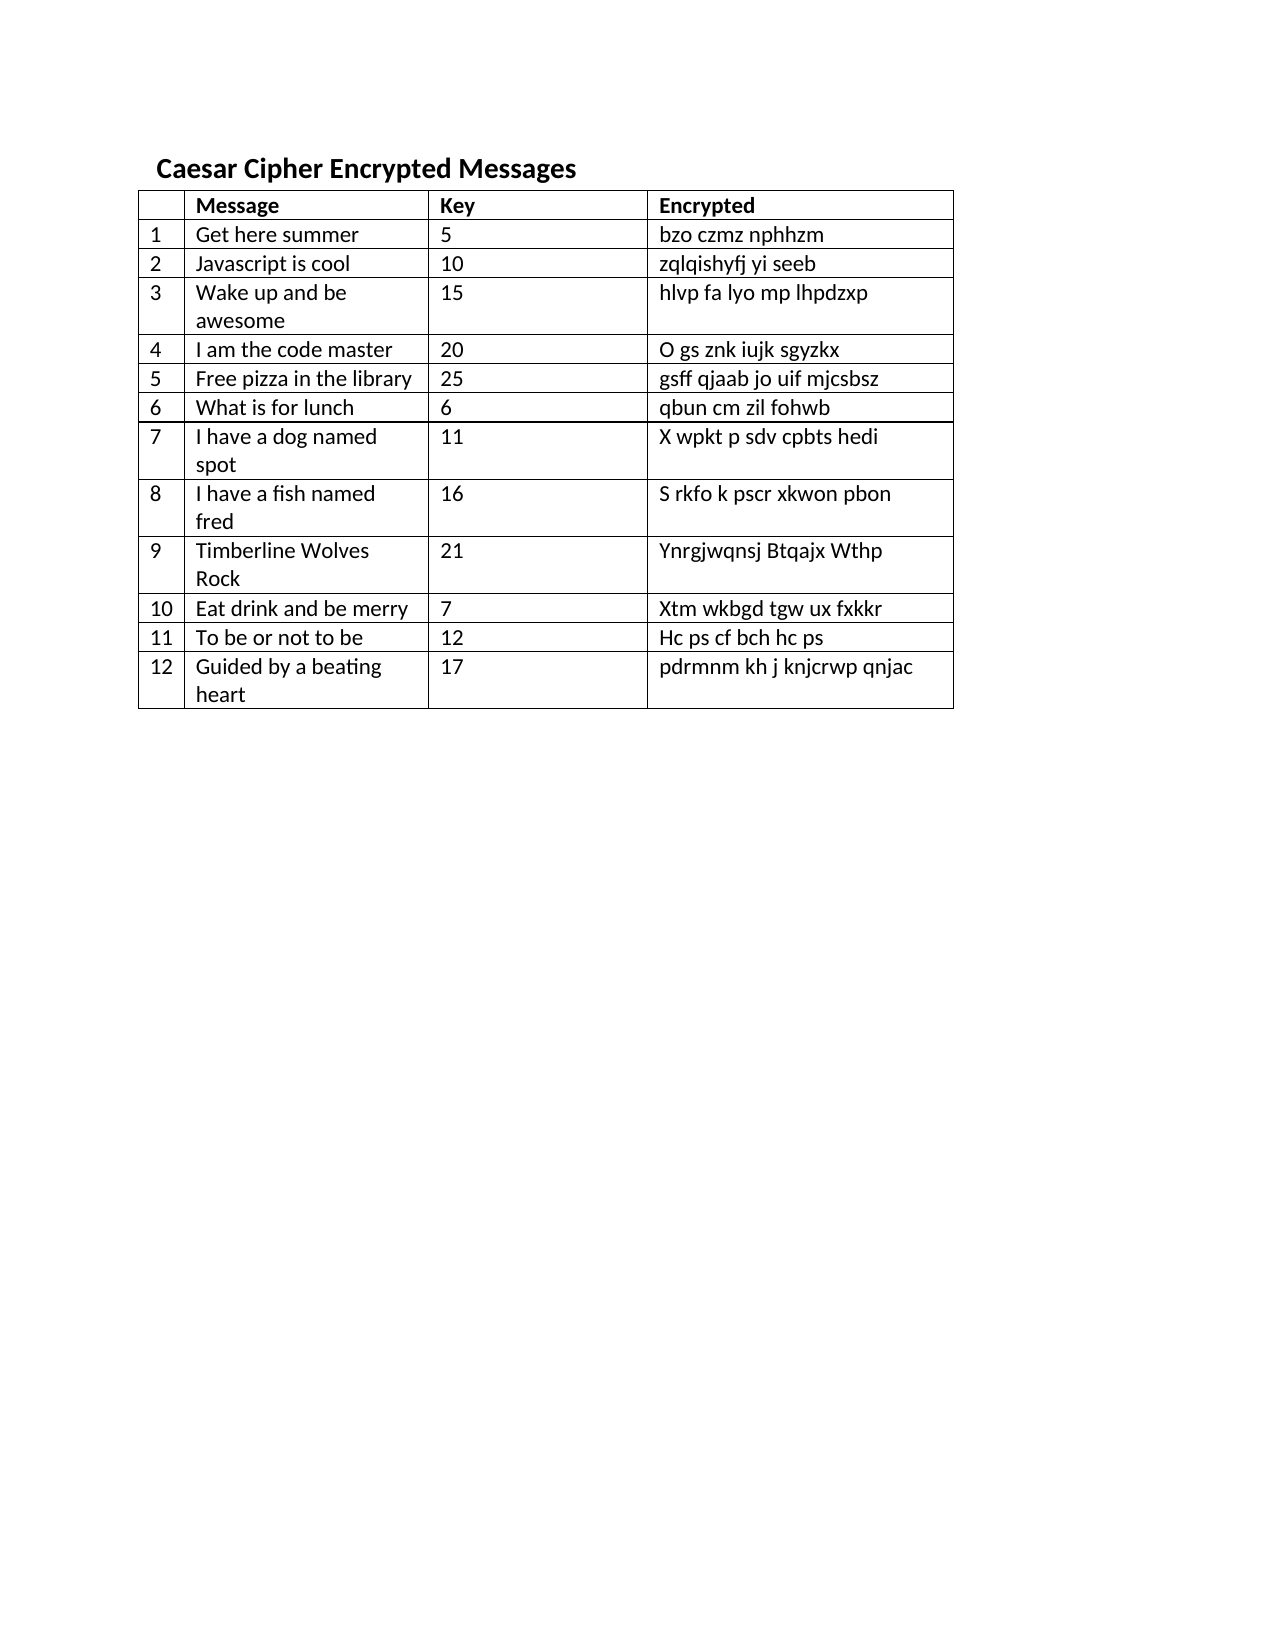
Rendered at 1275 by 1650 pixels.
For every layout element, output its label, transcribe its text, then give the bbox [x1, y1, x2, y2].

table_cell I have a dog named spot [185, 423, 428, 478]
table_cell I have a fish named fred [185, 480, 428, 536]
table_cell 6 [429, 393, 647, 421]
text Caesar Cipher Encrypted Messages [150, 150, 1125, 186]
table_cell zqlqishyfj yi seeb [648, 249, 953, 277]
table_cell bzo czmz nphhzm [648, 220, 953, 248]
table_cell qbun cm zil fohwb [648, 393, 953, 421]
table_cell Get here summer [185, 220, 428, 248]
table_cell 8 [139, 480, 184, 536]
table_cell Guided by a beating heart [185, 652, 428, 708]
table_cell hlvp fa lyo mp lhpdzxp [648, 278, 953, 334]
table_cell X wpkt p sdv cpbts hedi [648, 423, 953, 478]
table_header Key [429, 191, 647, 219]
table_cell 1 [139, 220, 184, 248]
table_cell What is for lunch [185, 393, 428, 421]
table_cell 12 [429, 623, 647, 651]
table_cell Javascript is cool [185, 249, 428, 277]
table_cell 12 [139, 652, 184, 708]
table_cell 25 [429, 364, 647, 392]
table_cell 6 [139, 393, 184, 421]
table_cell Eat drink and be merry [185, 594, 428, 622]
table_cell 4 [139, 335, 184, 363]
table_cell 11 [139, 623, 184, 651]
table_cell 7 [139, 423, 184, 478]
table_cell 3 [139, 278, 184, 334]
table_header Encrypted [648, 191, 953, 219]
table_cell 10 [429, 249, 647, 277]
table_cell O gs znk iujk sgyzkx [648, 335, 953, 363]
table_cell Hc ps cf bch hc ps [648, 623, 953, 651]
table_cell 2 [139, 249, 184, 277]
table_cell S rkfo k pscr xkwon pbon [648, 480, 953, 536]
table_header Message [185, 191, 428, 219]
table_cell I am the code master [185, 335, 428, 363]
table_cell To be or not to be [185, 623, 428, 651]
table_cell gsff qjaab jo uif mjcsbsz [648, 364, 953, 392]
table_cell 16 [429, 480, 647, 536]
table_cell 11 [429, 423, 647, 478]
table_cell Wake up and be awesome [185, 278, 428, 334]
table_cell Free pizza in the library [185, 364, 428, 392]
table_cell 10 [139, 594, 184, 622]
table_cell 17 [429, 652, 647, 708]
table_cell 5 [429, 220, 647, 248]
table_cell 21 [429, 537, 647, 593]
table_cell 20 [429, 335, 647, 363]
table_cell 5 [139, 364, 184, 392]
table_cell 9 [139, 537, 184, 593]
table_cell Ynrgjwqnsj Btqajx Wthp [648, 537, 953, 593]
table_cell pdrmnm kh j knjcrwp qnjac [648, 652, 953, 708]
table_cell 15 [429, 278, 647, 334]
table_cell Xtm wkbgd tgw ux fxkkr [648, 594, 953, 622]
table_header [139, 191, 184, 219]
table_cell Timberline Wolves Rock [185, 537, 428, 593]
table_cell 7 [429, 594, 647, 622]
